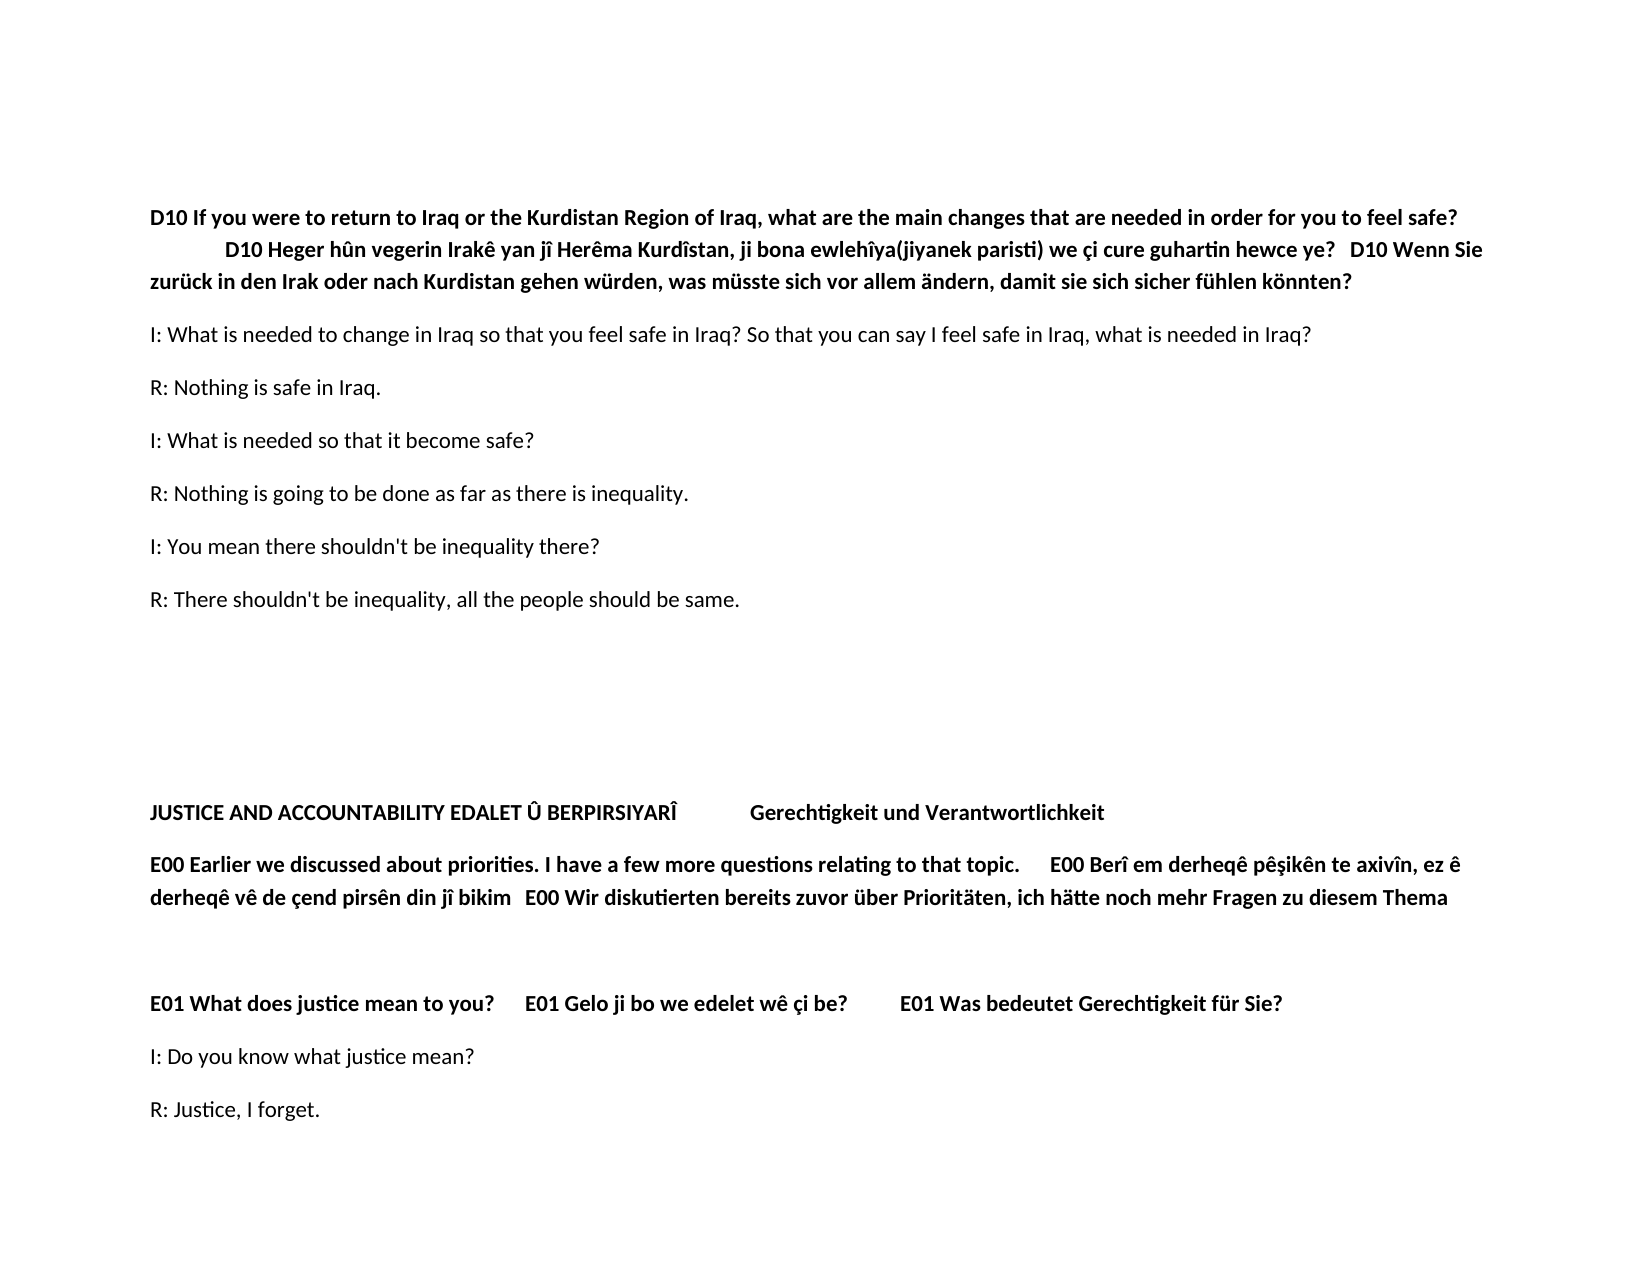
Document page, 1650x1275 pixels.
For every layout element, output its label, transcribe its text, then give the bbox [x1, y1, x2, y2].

text I: Do you know what justice mean? [150, 1042, 1500, 1070]
text R: There shouldn't be inequality, all the people should be same. [150, 586, 1500, 613]
text D10 If you were to return to Iraq or the Kurdistan Region of Iraq, what are the main changes that are needed in order for you to feel safe? D10 Heger hûn vegerin Irakê yan jî Herêma Kurdîstan, ji bona ewlehîya(jiyanek paristi) we çi cure guhartin hewce ye? D10 Wenn Sie zurück in den Irak oder nach Kurdistan gehen würden, was müsste sich vor allem ändern, damit sie sich sicher fühlen könnten? [150, 203, 1500, 295]
text E01 What does justice mean to you? E01 Gelo ji bo we edelet wê çi be? E01 Was bedeutet Gerechtigkeit für Sie? [150, 989, 1500, 1017]
text I: You mean there shouldn't be inequality there? [150, 532, 1500, 561]
text JUSTICE AND ACCOUNTABILITY EDALET Û BERPIRSIYARÎ Gerechtigkeit und Verantwortlichkeit [150, 798, 1500, 826]
text E00 Earlier we discussed about priorities. I have a few more questions relating to that topic. E00 Berî em derheqê pêşikên te axivîn, ez ê derheqê vê de çend pirsên din jî bikim E00 Wir diskutierten bereits zuvor über Prioritäten, ich hätte noch mehr Fragen zu diesem Thema [150, 851, 1500, 911]
text I: What is needed so that it become safe? [150, 426, 1500, 454]
text R: Justice, I forget. [150, 1095, 1500, 1123]
text I: What is needed to change in Iraq so that you feel safe in Iraq? So that you can say I feel safe in Iraq, what is needed in Iraq? [150, 320, 1500, 348]
text R: Nothing is going to be done as far as there is inequality. [150, 479, 1500, 507]
text R: Nothing is safe in Iraq. [150, 373, 1500, 401]
